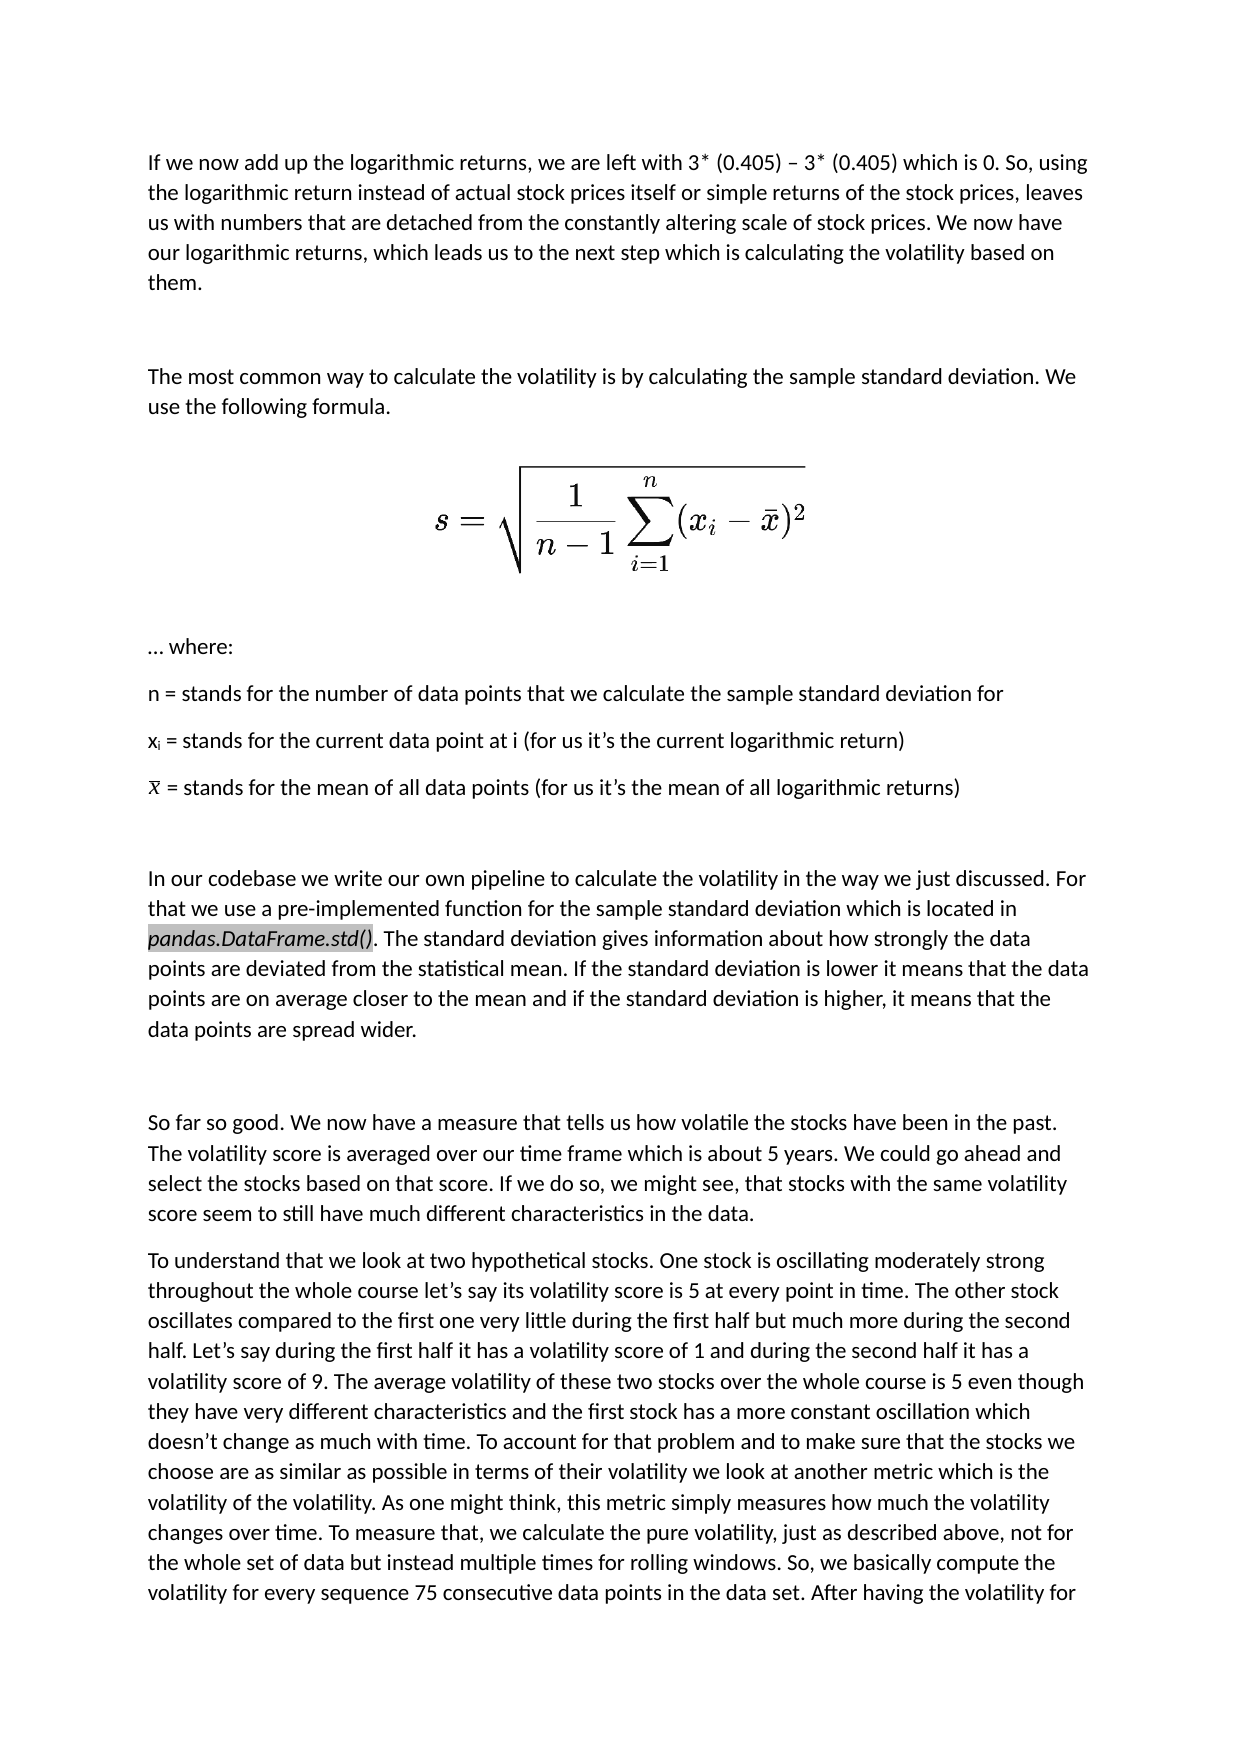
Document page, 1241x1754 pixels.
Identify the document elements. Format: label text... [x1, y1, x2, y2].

picture [433, 454, 805, 580]
text … where: [148, 632, 1093, 660]
text The most common way to calculate the volatility is by calculating the sample standard deviation. We use the following formula. [148, 362, 1093, 420]
text In our codebase we write our own pipeline to calculate the volatility in the way we just discussed. For that we use a pre-implemented function for the sample standard deviation which is located in pandas.DataFrame.std(). The standard deviation gives information about how strongly the data points are deviated from the statistical mean. If the standard deviation is lower it means that the data points are on average closer to the mean and if the standard deviation is higher, it means that the data points are spread wider. [148, 864, 1093, 1043]
text n = stands for the number of data points that we calculate the sample standard deviation for [148, 679, 1093, 707]
text xi = stands for the current data point at i (for us it’s the current logarithmic return) [148, 726, 1093, 754]
text So far so good. We now have a measure that tells us how volatile the stocks have been in the past. The volatility score is averaged over our time frame which is about 5 years. We could go ahead and select the stocks based on that score. If we do so, we might see, that stocks with the same volatility score seem to still have much different characteristics in the data. [148, 1108, 1093, 1227]
text If we now add up the logarithmic returns, we are left with 3* (0.405) – 3* (0.405) which is 0. So, using the logarithmic return instead of actual stock prices itself or simple returns of the stock prices, leaves us with numbers that are detached from the constantly altering scale of stock prices. We now have our logarithmic returns, which leads us to the next step which is calculating the volatility based on them. [148, 148, 1093, 296]
text = stands for the mean of all data points (for us it’s the mean of all logarithmic returns) [148, 773, 1093, 801]
